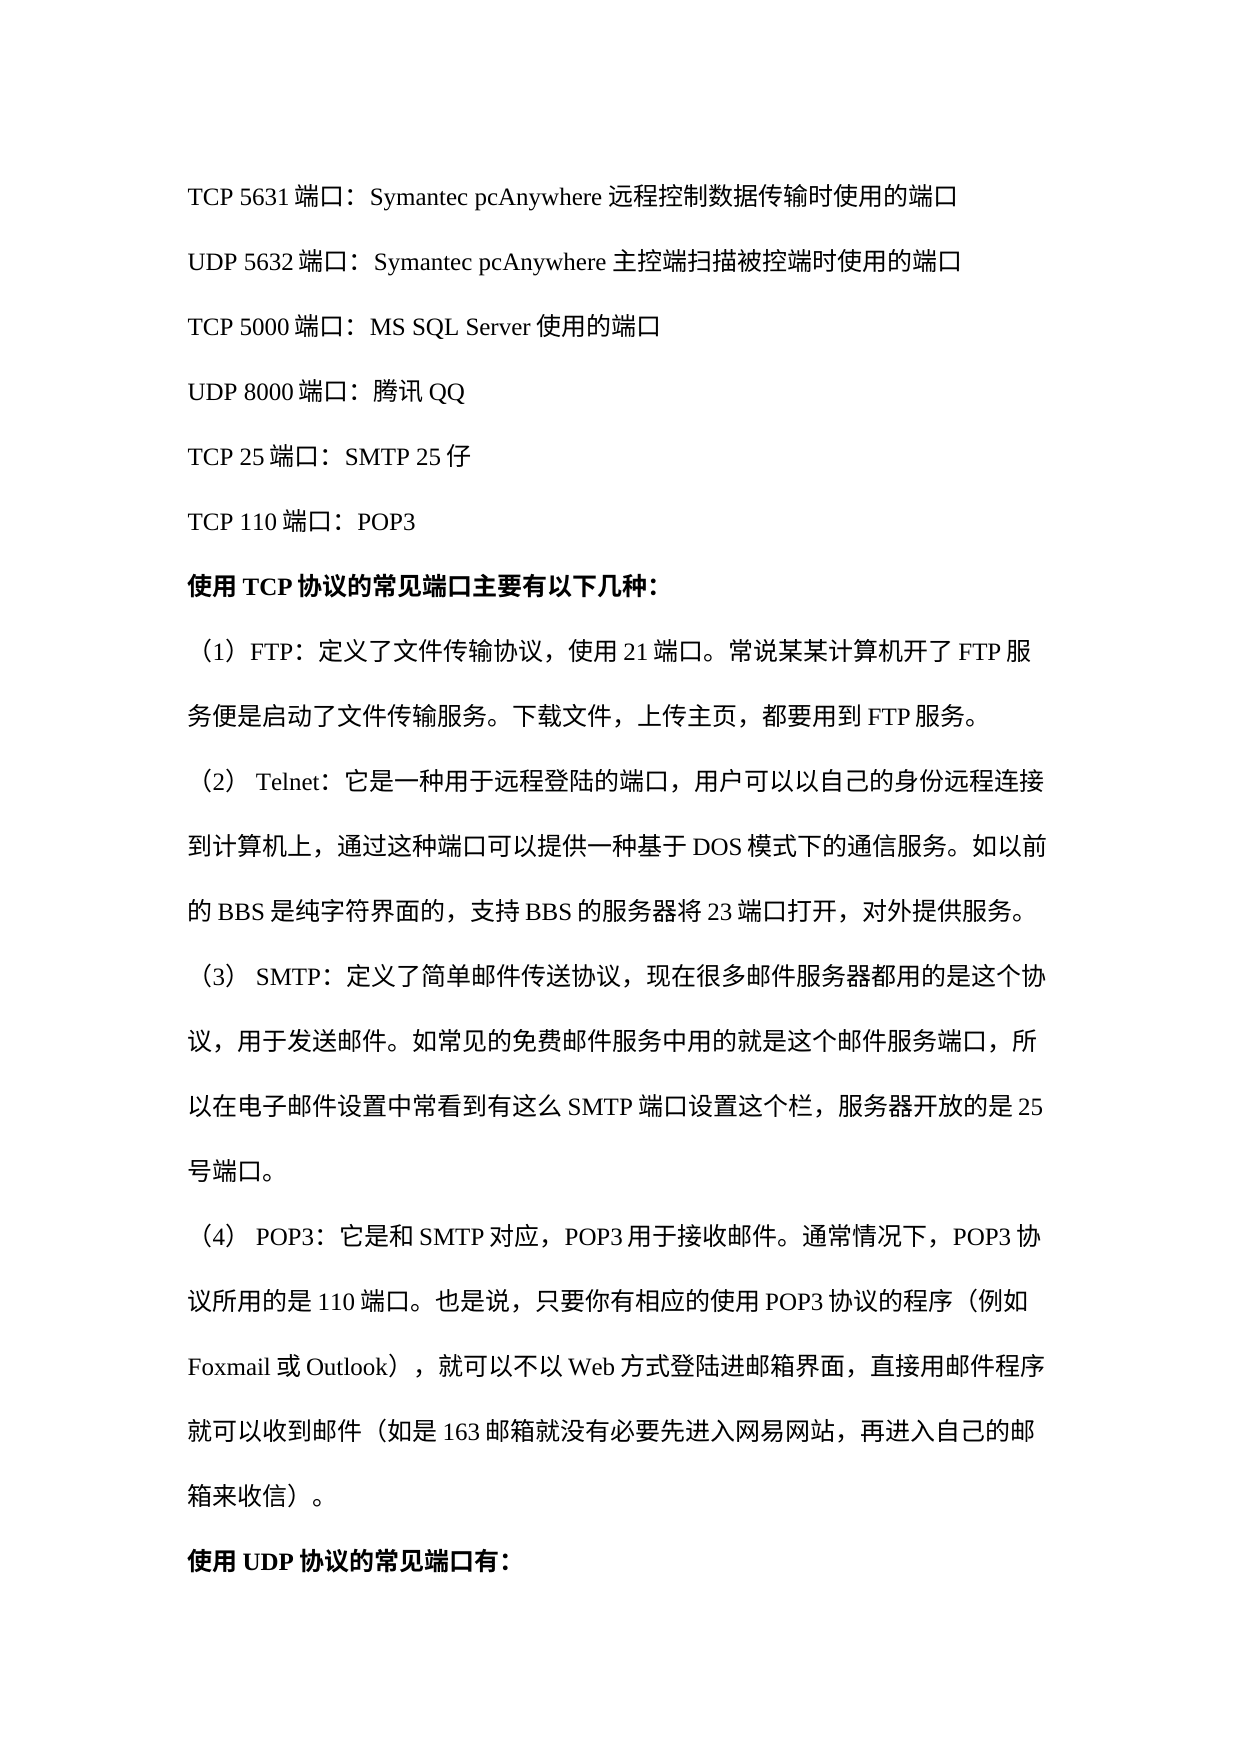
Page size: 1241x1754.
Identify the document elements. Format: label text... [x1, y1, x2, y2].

text 使用UDP协议的常见端口有： [187, 1527, 1053, 1592]
text TCP 5631端口：Symantec pcAnywhere 远程控制数据传输时使用的端口 [187, 162, 1053, 227]
text 使用TCP协议的常见端口主要有以下几种： （1）FTP：定义了文件传输协议，使用21端口。常说某某计算机开了FTP服务便是启动了文件传输服务。下载文件，上传主页，都要用到FTP服务。 （2） Telnet：它是一种用于远程登陆的端口，用户可以以自己的身份远程连接到计算机上，通过这种端口可以提供一种基于DOS模式下的通信服务。如以前的BBS是纯字符界面的，支持BBS的服务器将23端口打开，对外提供服务。 （3） SMTP：定义了简单邮件传送协议，现在很多邮件服务器都用的是这个协议，用于发送邮件。如常见的免费邮件服务中用的就是这个邮件服务端口，所以在电子邮件设置中常看到有这么SMTP端口设置这个栏，服务器开放的是25号端口。 （4） POP3：它是和SMTP对应，POP3用于接收邮件。通常情况下，POP3协议所用的是110端口。也是说，只要你有相应的使用POP3协议的程序（例如Foxmail或Outlook），就可以不以Web方式登陆进邮箱界面，直接用邮件程序就可以收到邮件（如是163邮箱就没有必要先进入网易网站，再进入自己的邮箱来收信）。 [187, 552, 1053, 1527]
text TCP 5000端口：MS SQL Server使用的端口 [187, 292, 1053, 357]
text UDP 8000端口：腾讯QQ [187, 357, 1053, 422]
text UDP 5632端口：Symantec pcAnywhere 主控端扫描被控端时使用的端口 [187, 227, 1053, 292]
text TCP 110端口：POP3 [187, 487, 1053, 552]
text TCP 25端口：SMTP 25仔 [187, 422, 1053, 487]
